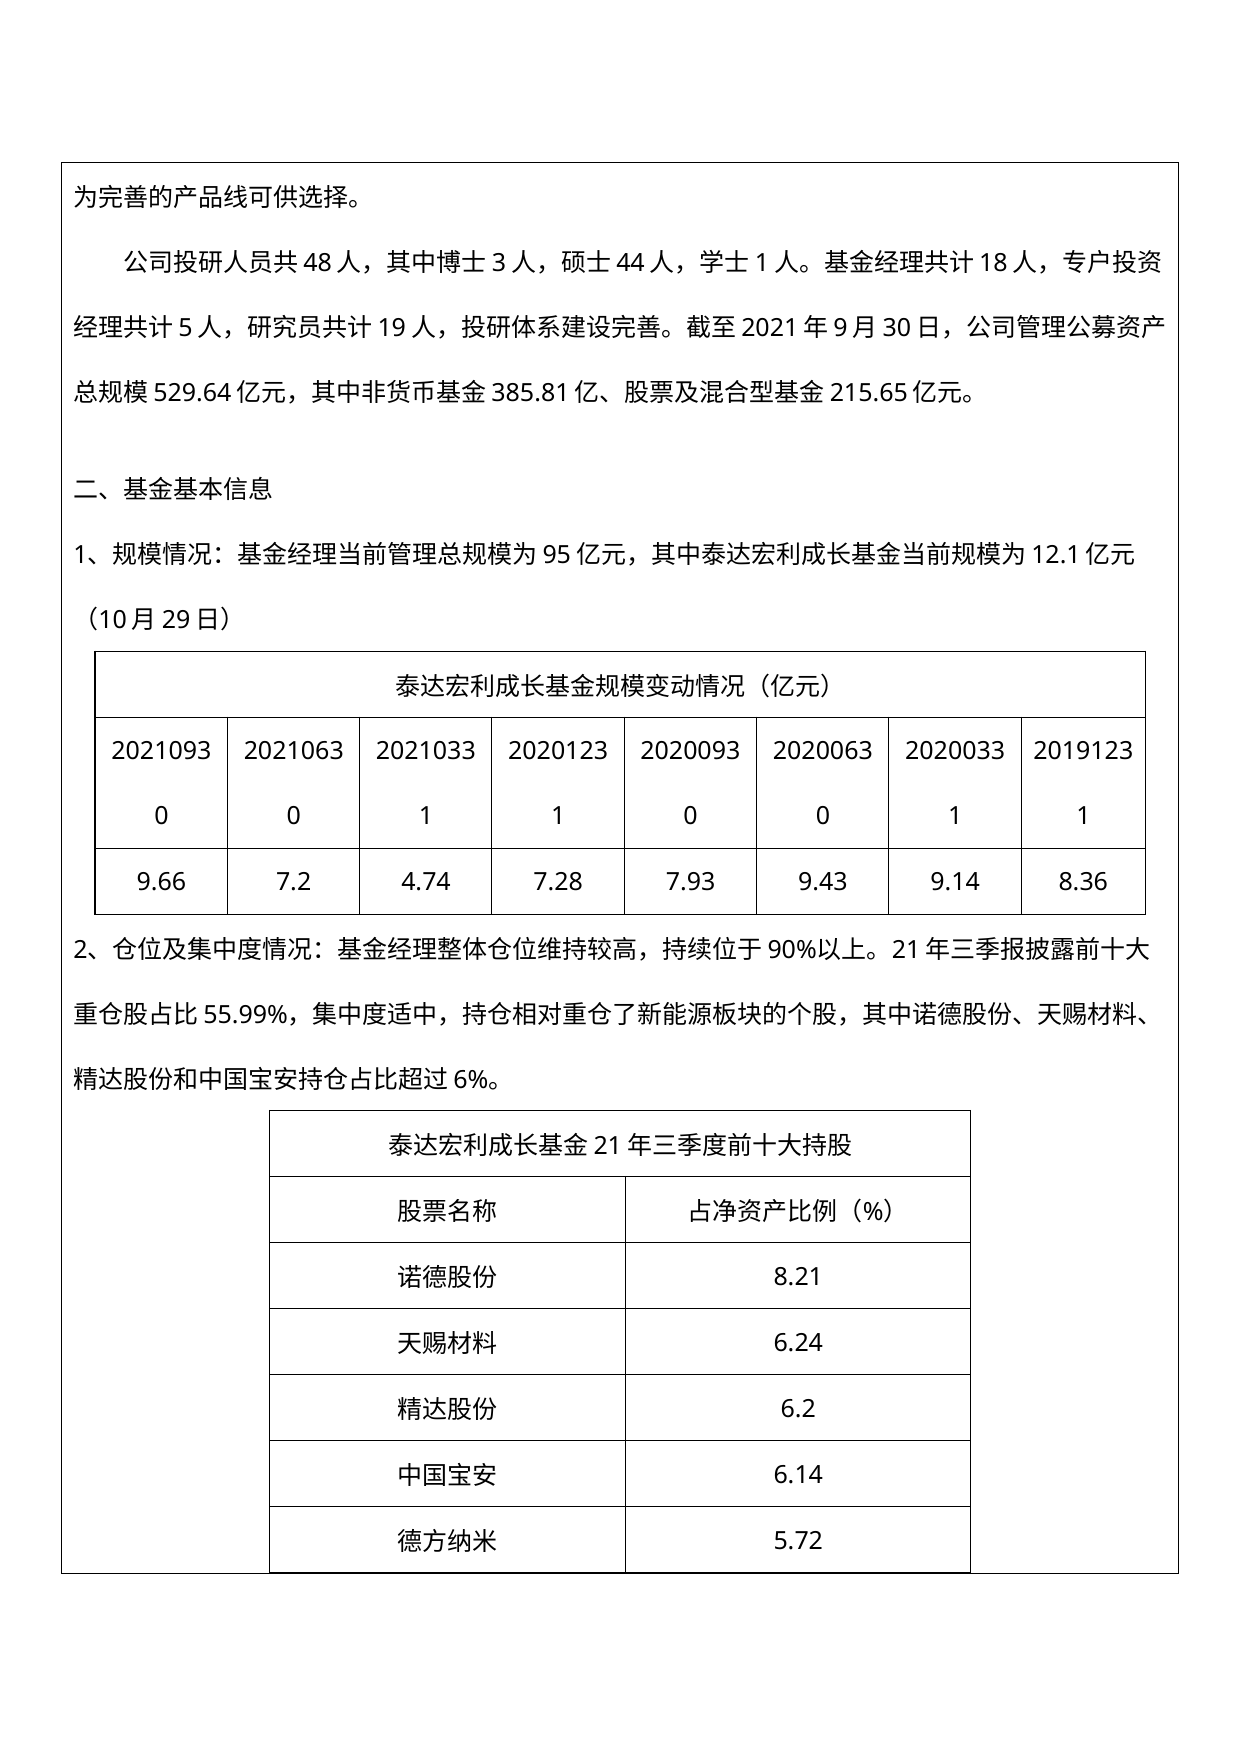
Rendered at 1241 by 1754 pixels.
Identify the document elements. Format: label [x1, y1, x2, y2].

table_cell [62, 163, 1178, 1573]
